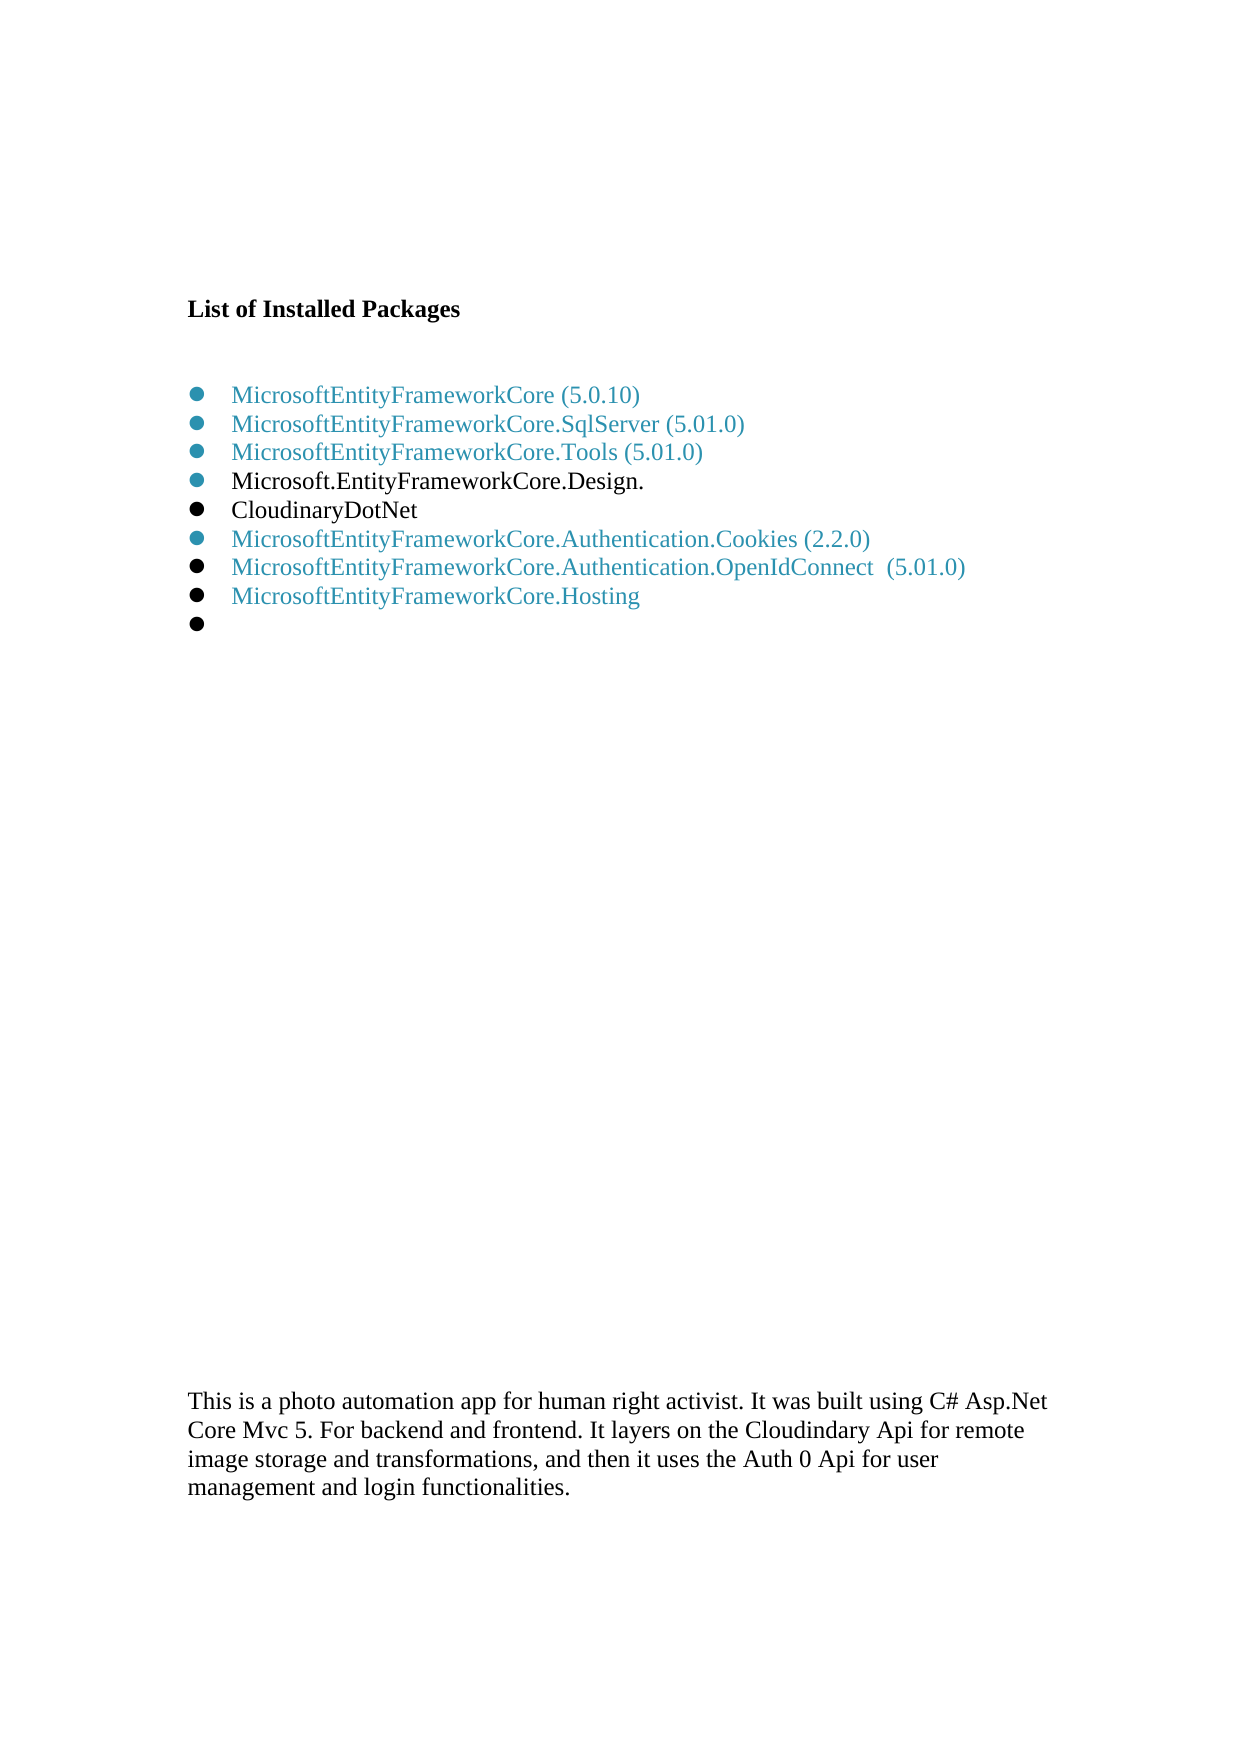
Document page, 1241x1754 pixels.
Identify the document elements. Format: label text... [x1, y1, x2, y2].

list MicrosoftEntityFrameworkCore.Hosting [187, 581, 1053, 610]
list List of Installed Packages [187, 294, 1053, 322]
list Microsoft.EntityFrameworkCore.Design. [187, 466, 1053, 495]
list MicrosoftEntityFrameworkCore.Tools (5.01.0) [187, 437, 1053, 466]
list MicrosoftEntityFrameworkCore (5.0.10) [187, 380, 1053, 409]
list MicrosoftEntityFrameworkCore.SqlServer (5.01.0) [187, 409, 1053, 437]
list MicrosoftEntityFrameworkCore.Authentication.Cookies (2.2.0) [187, 524, 1053, 552]
list CloudinaryDotNet [187, 495, 1053, 524]
list This is a photo automation app for human right activist. It was built using C# Asp.Net Core Mvc 5. For backend and frontend. It layers on the Cloudindary Api for remote image storage and transformations, and then it uses the Auth 0 Api for user management and login functionalities. [187, 1386, 1053, 1501]
list MicrosoftEntityFrameworkCore.Authentication.OpenIdConnect (5.01.0) [187, 552, 1053, 581]
